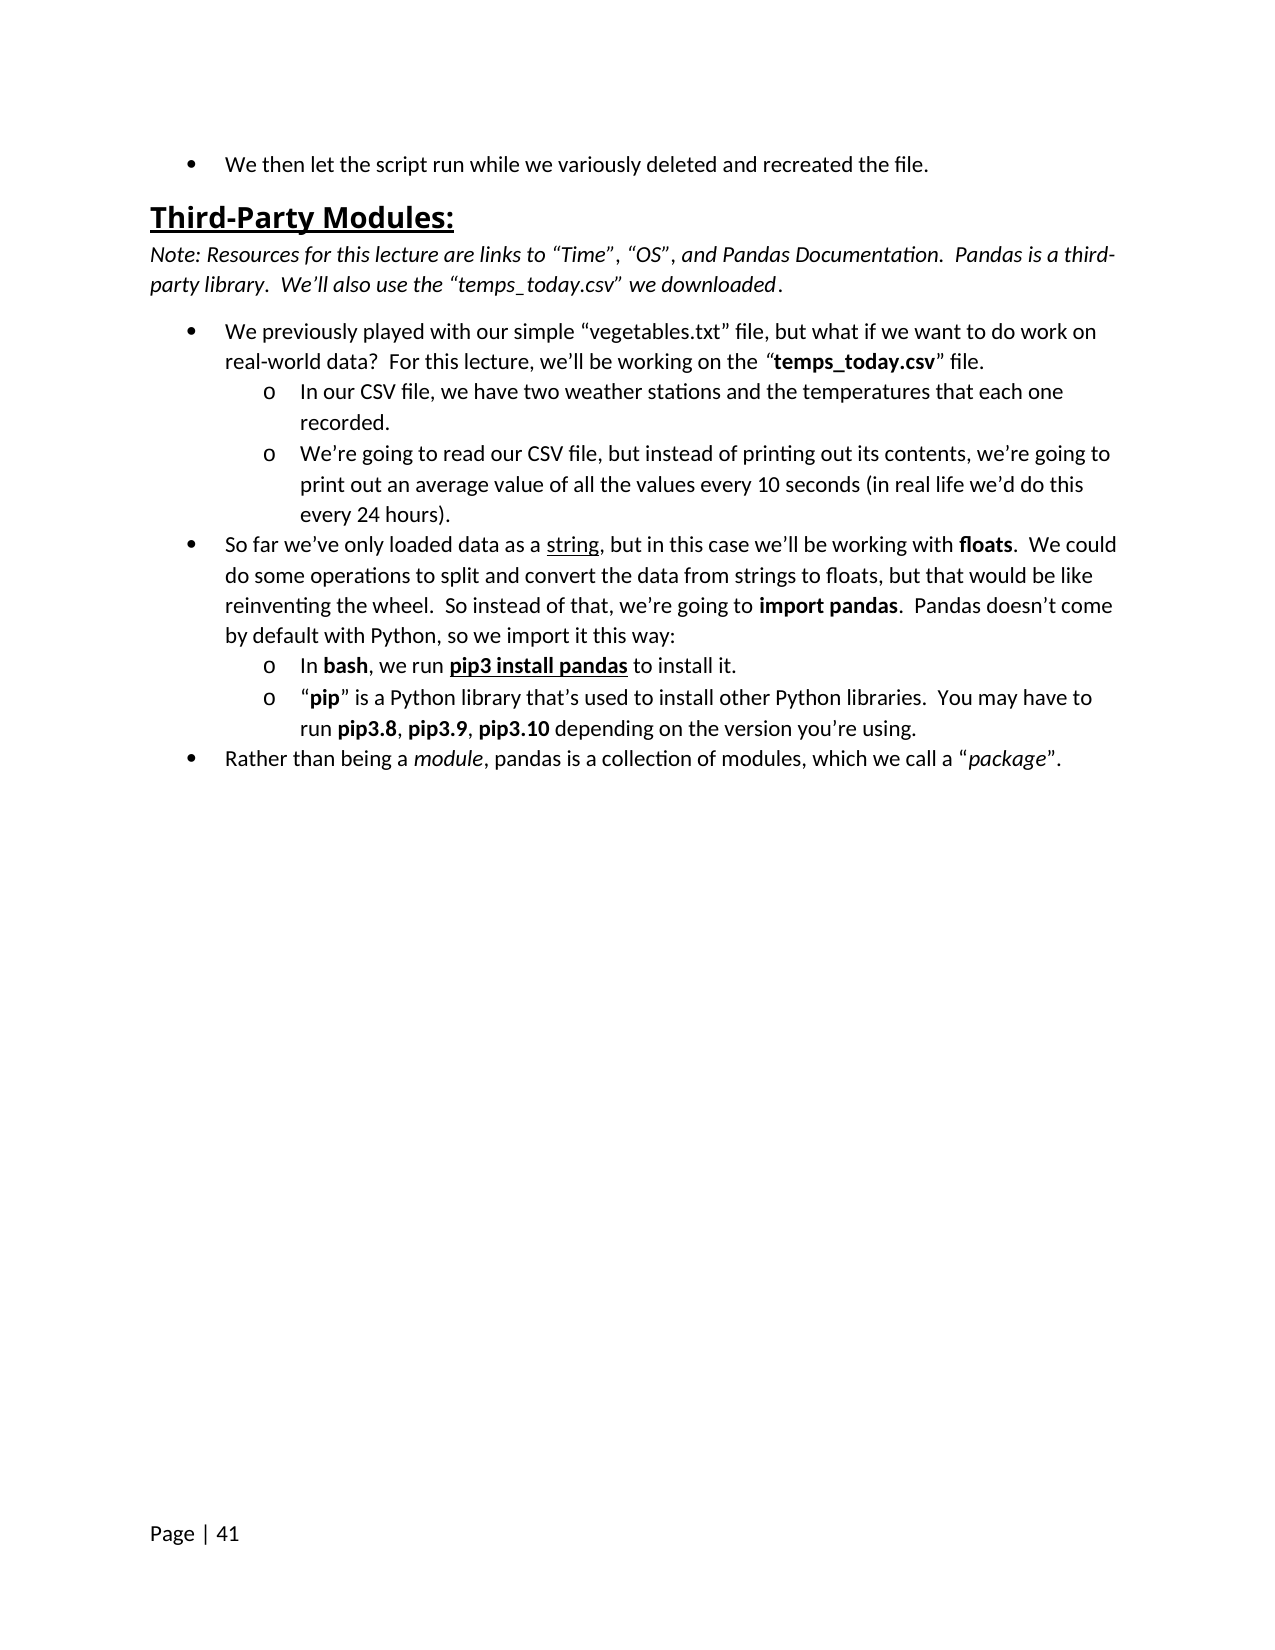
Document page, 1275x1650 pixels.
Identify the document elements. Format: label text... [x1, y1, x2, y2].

list We then let the script run while we variously deleted and recreated the file. [187, 150, 1125, 178]
list We previously played with our simple “vegetables.txt” file, but what if we want to do work on real-world data? For this lecture, we’ll be working on the “temps_today.csv” file. [187, 317, 1125, 375]
list “pip” is a Python library that’s used to install other Python libraries. You may have to run pip3.8, pip3.9, pip3.10 depending on the version you’re using. [262, 683, 1125, 742]
list Rather than being a module, pandas is a collection of modules, which we call a “package”. [187, 744, 1125, 772]
list We’re going to read our CSV file, but instead of printing out its contents, we’re going to print out an average value of all the values every 10 seconds (in real life we’d do this every 24 hours). [262, 439, 1125, 528]
list In our CSV file, we have two weather stations and the temperatures that each one recorded. [262, 377, 1125, 437]
text Note: Resources for this lecture are links to “Time”, “OS”, and Pandas Documentation. Pandas is a third-party library. We’ll also use the “temps_today.csv” we downloaded. [150, 240, 1125, 298]
list So far we’ve only loaded data as a string, but in this case we’ll be working with floats. We could do some operations to split and convert the data from strings to floats, but that would be like reinventing the wheel. So instead of that, we’re going to import pandas. Pandas doesn’t come by default with Python, so we import it this way: [187, 531, 1125, 649]
subtitle Third-Party Modules: [150, 197, 1125, 237]
list In bash, we run pip3 install pandas to install it. [262, 651, 1125, 681]
